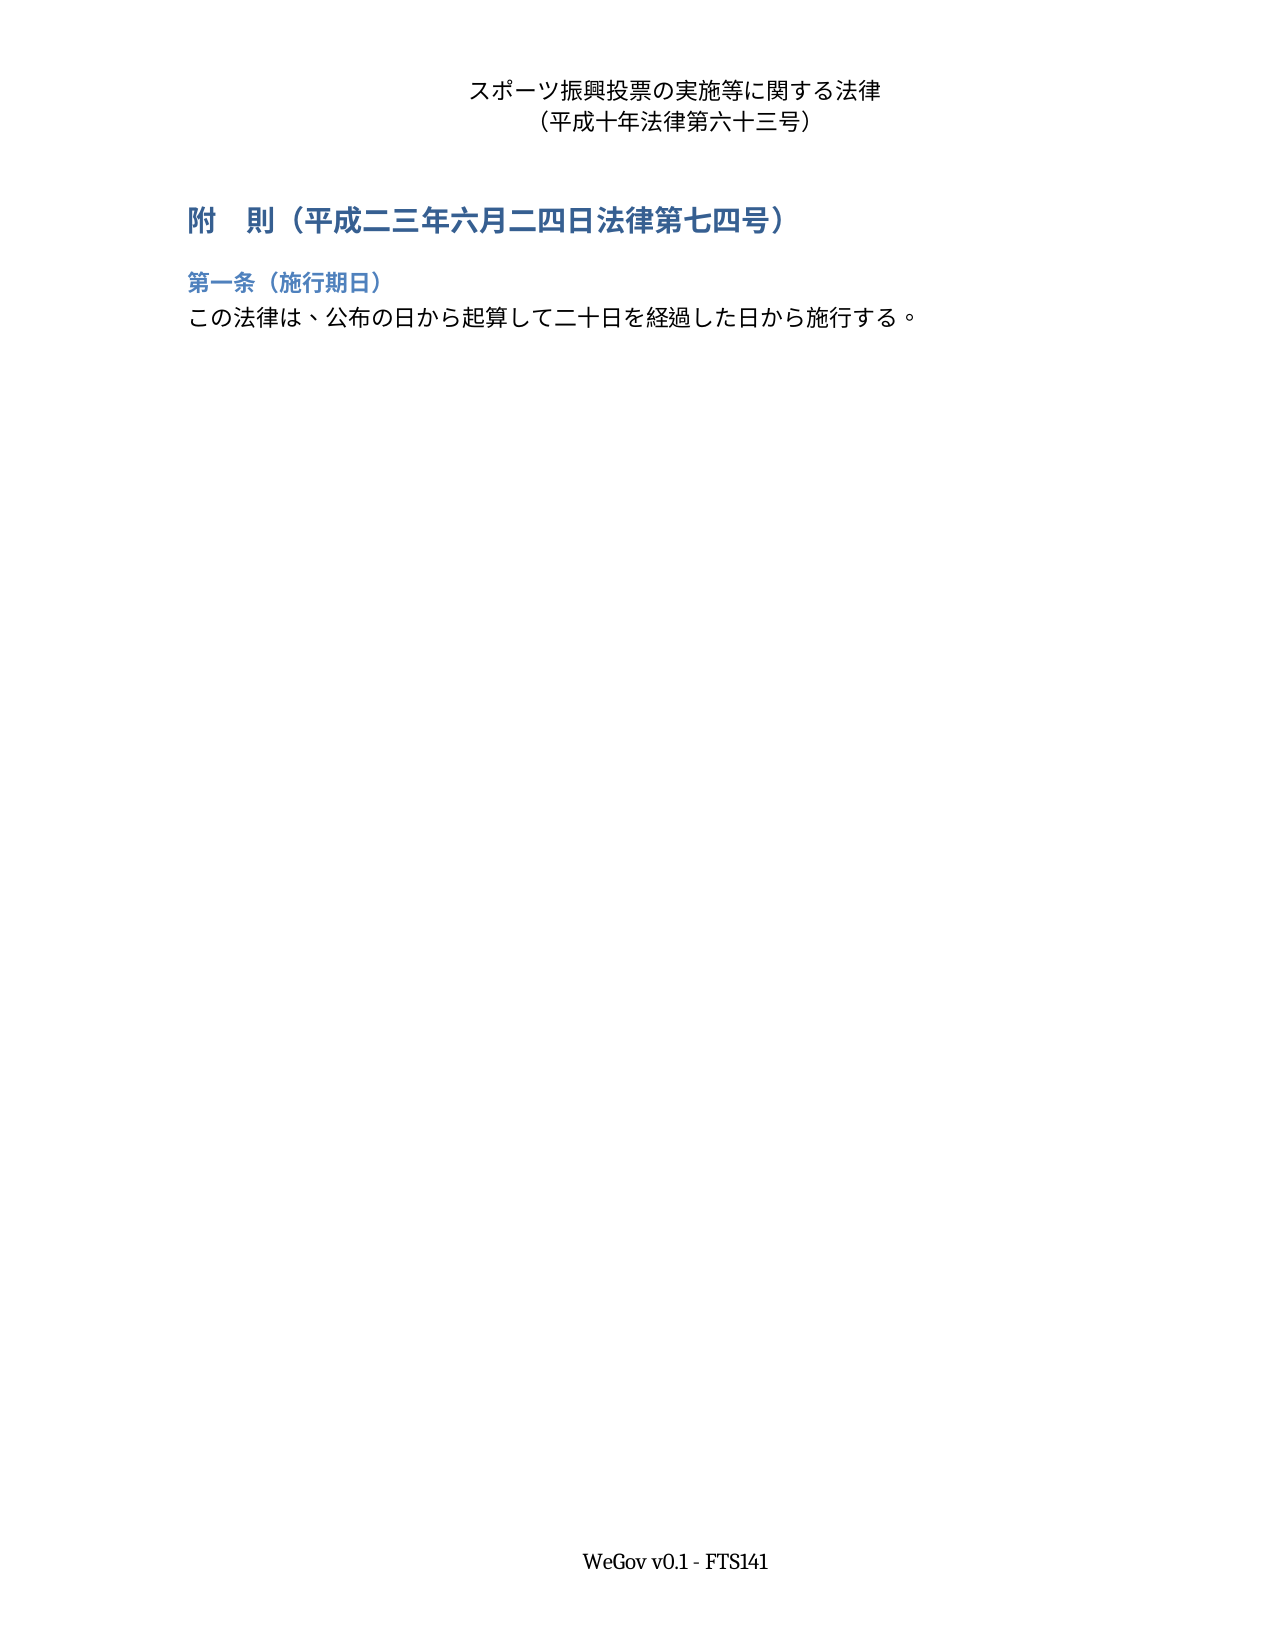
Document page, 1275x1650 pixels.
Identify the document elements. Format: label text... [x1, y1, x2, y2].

subtitle 第一条（施行期日） [187, 266, 1087, 298]
text この法律は、公布の日から起算して二十日を経過した日から施行する。 [187, 302, 1087, 334]
subtitle 附 則（平成二三年六月二四日法律第七四号） [187, 200, 1087, 240]
